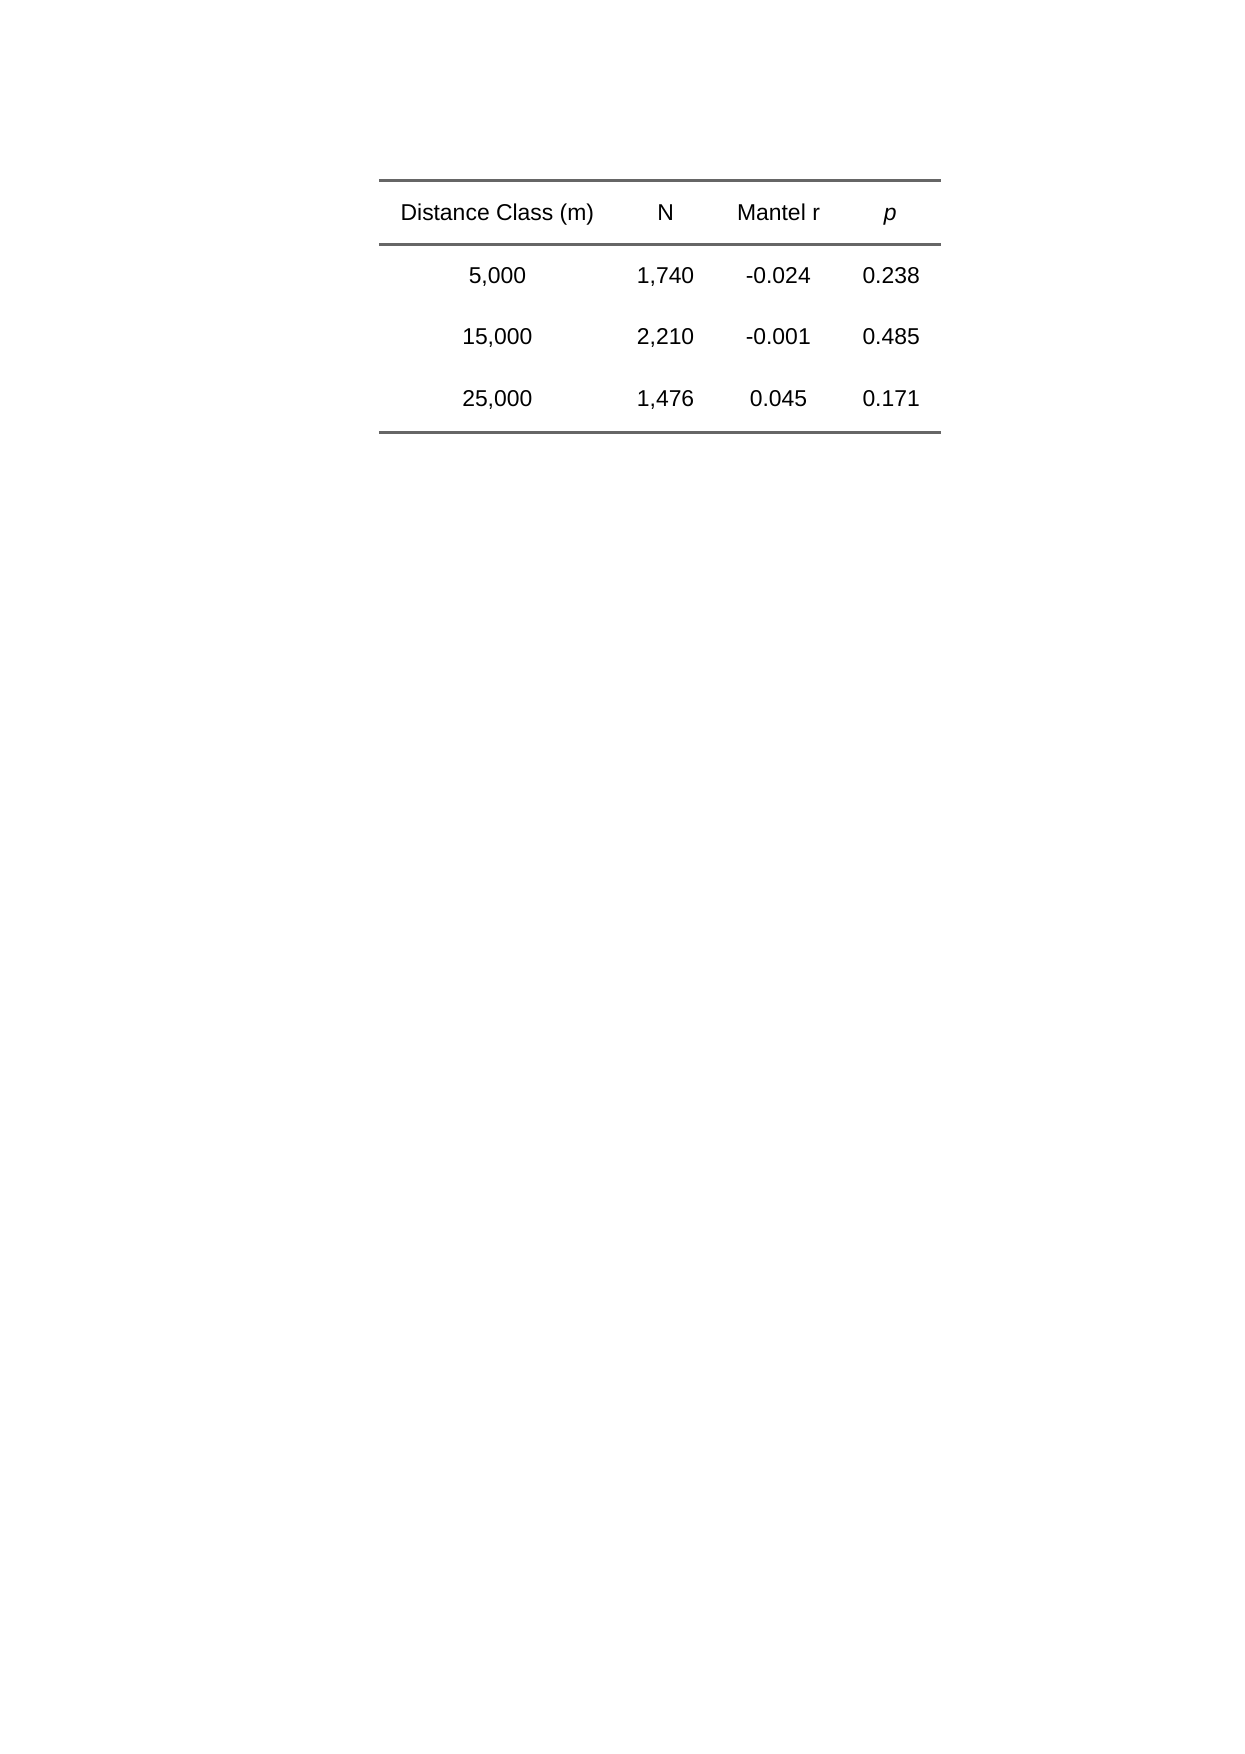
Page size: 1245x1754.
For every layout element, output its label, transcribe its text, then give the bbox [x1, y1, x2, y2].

table_cell -0.024 [715, 246, 841, 306]
table_cell 0.171 [841, 368, 941, 431]
table_cell 0.045 [715, 368, 841, 431]
table_header Distance Class (m) [379, 182, 615, 243]
table_cell 5,000 [379, 246, 615, 306]
table_cell 25,000 [379, 368, 615, 431]
table_cell 1,740 [615, 246, 715, 306]
table_cell -0.001 [715, 306, 841, 368]
table_cell 0.238 [841, 246, 941, 306]
table_header N [615, 182, 715, 243]
table_cell 0.485 [841, 306, 941, 368]
table_cell 2,210 [615, 306, 715, 368]
table_header p [841, 182, 941, 243]
table_header Mantel r [715, 182, 841, 243]
table_cell 15,000 [379, 306, 615, 368]
table_cell 1,476 [615, 368, 715, 431]
